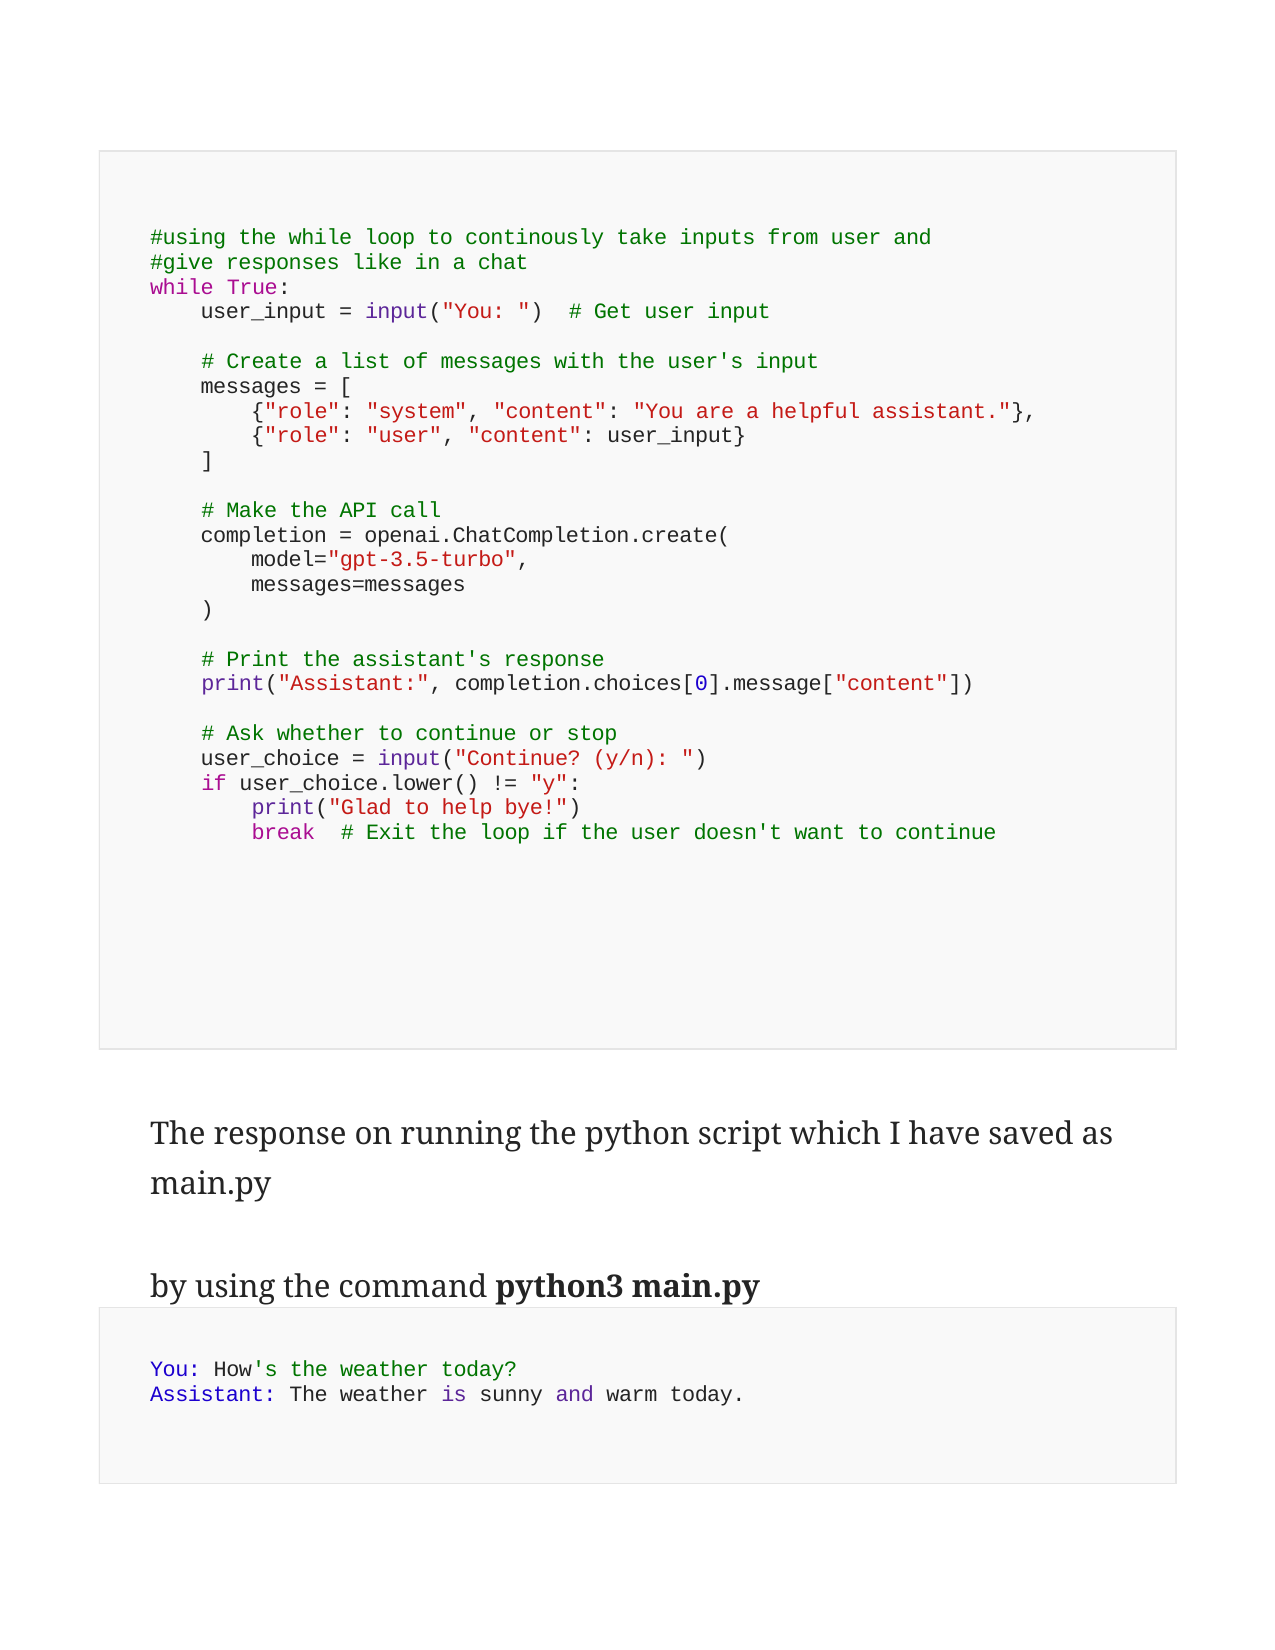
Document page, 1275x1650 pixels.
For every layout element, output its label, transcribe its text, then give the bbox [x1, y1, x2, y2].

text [100, 1308, 1175, 1483]
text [100, 152, 1175, 1048]
text by using the command python3 main.py [150, 1257, 1125, 1307]
text The response on running the python script which I have saved as main.py [150, 1103, 1125, 1203]
